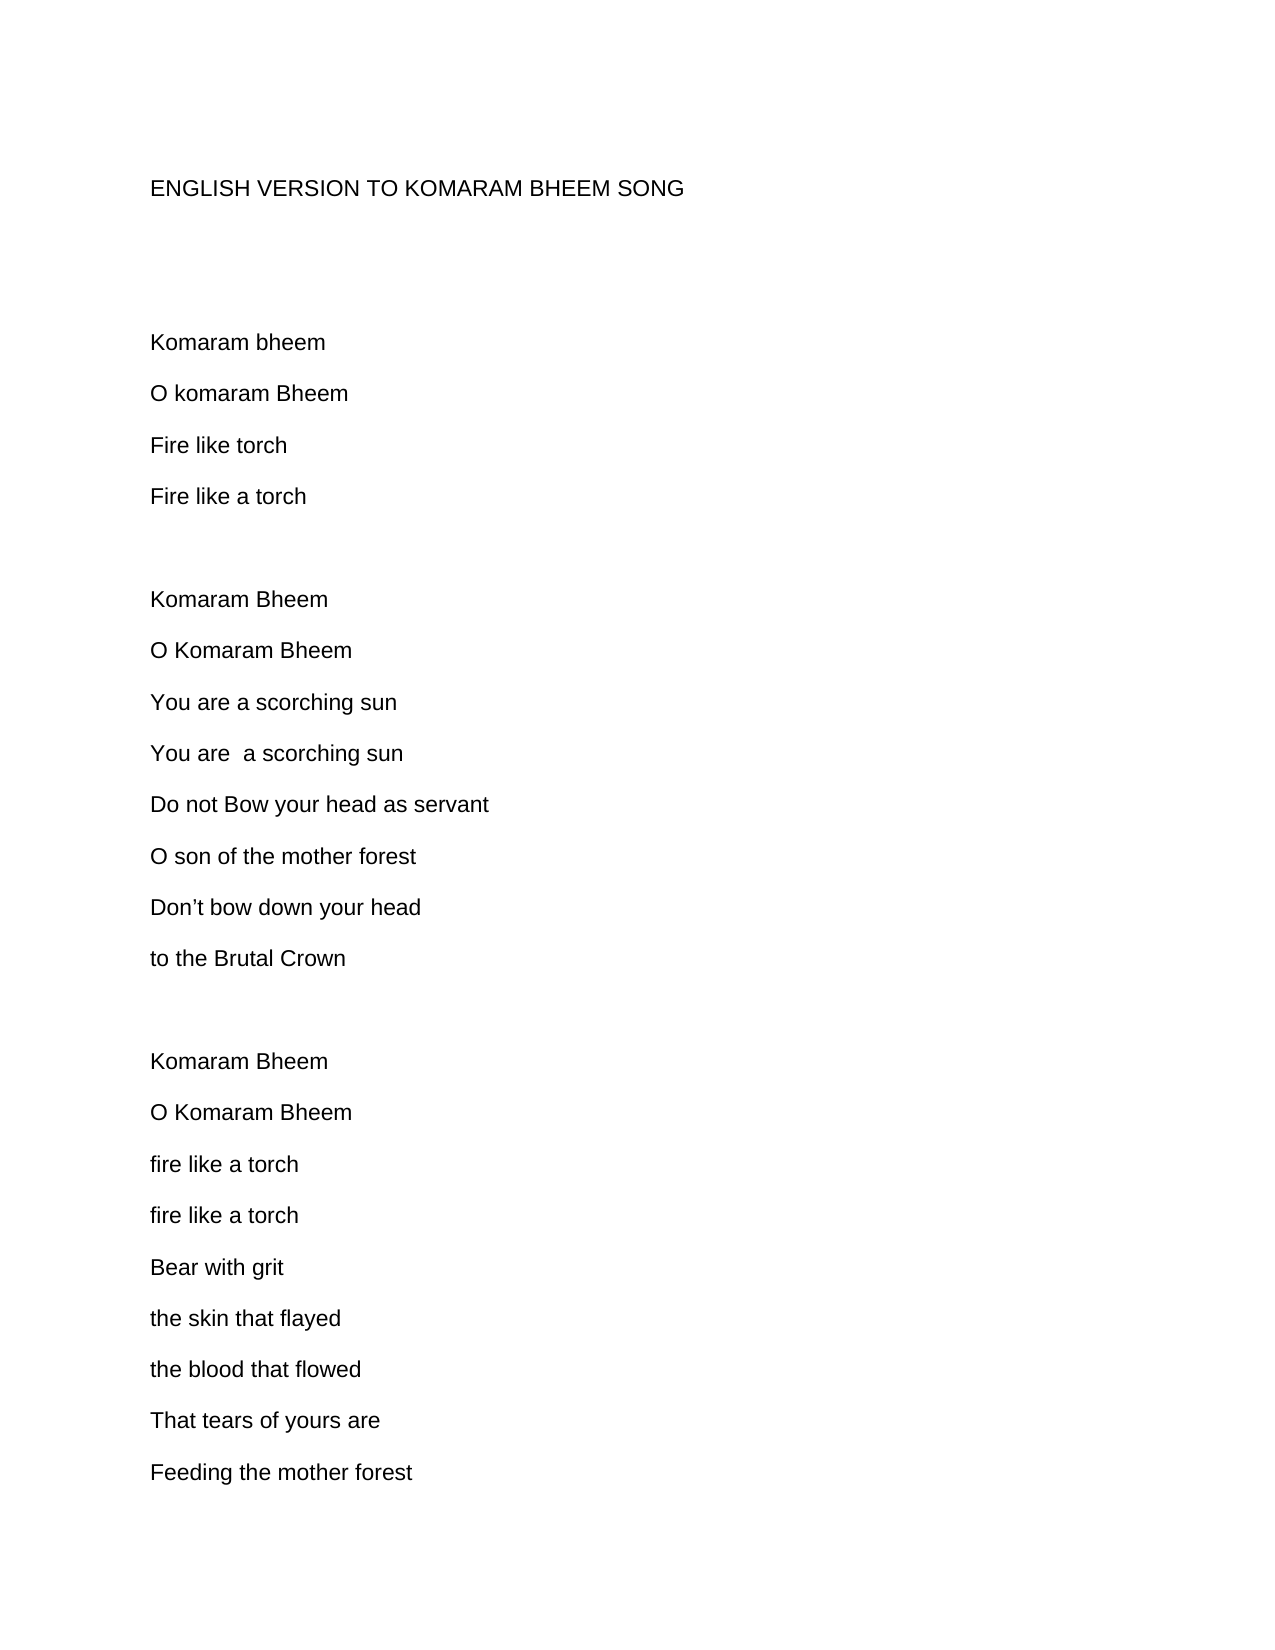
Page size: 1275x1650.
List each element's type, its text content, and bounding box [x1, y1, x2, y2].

text the skin that flayed [150, 1305, 1125, 1331]
text fire like a torch [150, 1151, 1125, 1177]
text Do not Bow your head as servant [150, 791, 1125, 818]
text the blood that flowed [150, 1356, 1125, 1382]
text Don’t bow down your head [150, 894, 1125, 920]
text Komaram Bheem [150, 586, 1125, 612]
text You are a scorching sun [150, 740, 1125, 766]
text ENGLISH VERSION TO KOMARAM BHEEM SONG [150, 175, 1125, 201]
text Bear with grit [150, 1253, 1125, 1280]
text O Komaram Bheem [150, 1099, 1125, 1126]
text fire like a torch [150, 1202, 1125, 1228]
text O son of the mother forest [150, 843, 1125, 869]
text to the Brutal Crown [150, 945, 1125, 972]
text Fire like a torch [150, 483, 1125, 509]
text O komaram Bheem [150, 380, 1125, 407]
text O Komaram Bheem [150, 637, 1125, 663]
text That tears of yours are [150, 1407, 1125, 1434]
text Komaram bheem [150, 329, 1125, 355]
text Fire like torch [150, 432, 1125, 458]
text You are a scorching sun [150, 688, 1125, 715]
text Komaram Bheem [150, 1048, 1125, 1074]
text Feeding the mother forest [150, 1459, 1125, 1485]
